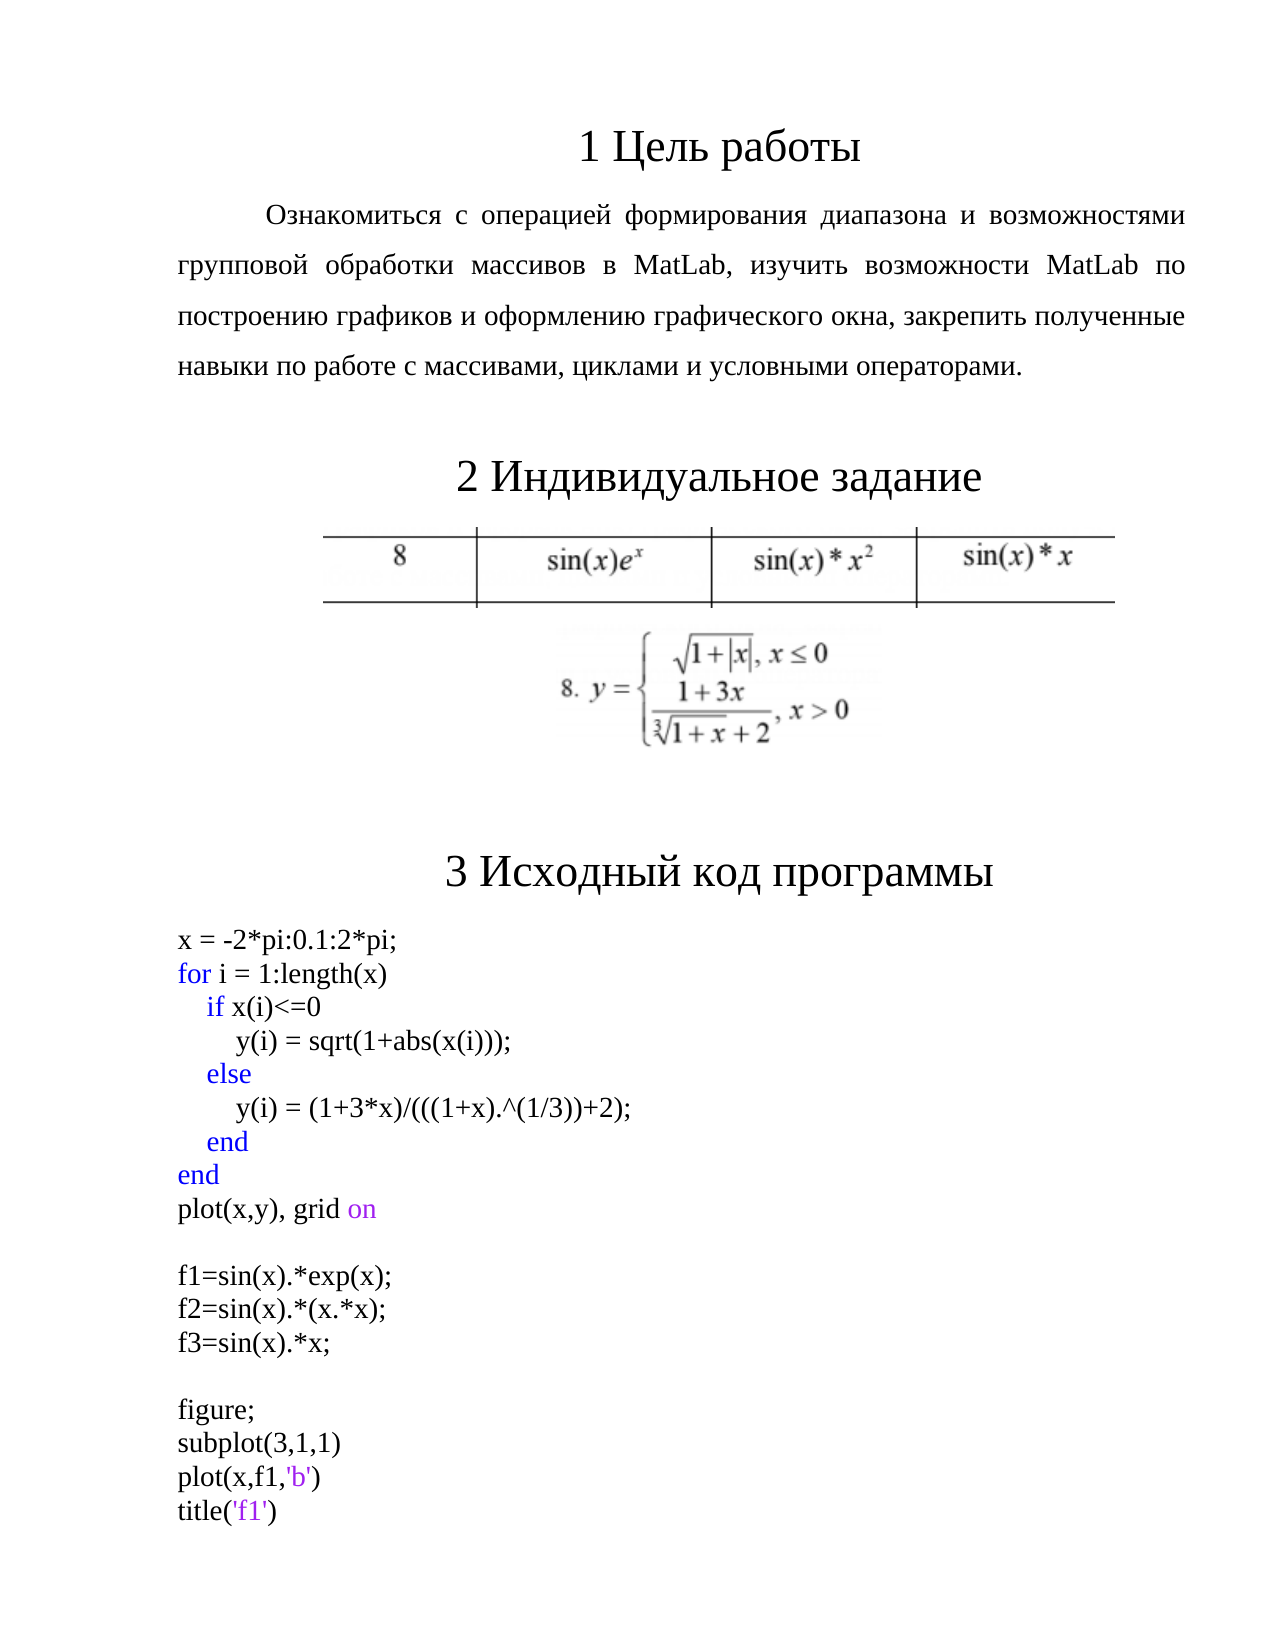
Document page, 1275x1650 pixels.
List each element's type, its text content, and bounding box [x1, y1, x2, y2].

text f1=sin(x).*exp(x); [177, 1258, 1186, 1291]
text y(i) = sqrt(1+abs(x(i))); [177, 1023, 1186, 1057]
text 2 Индивидуальное задание [177, 449, 1186, 501]
text 1 Цель работы [177, 118, 1186, 171]
text end [177, 1124, 1186, 1157]
picture [323, 527, 1115, 608]
text plot(x,f1,'b') [177, 1459, 1186, 1493]
text title('f1') [177, 1493, 1186, 1526]
text Ознакомиться с операцией формирования диапазона и возможностями групповой обработки массивов в MatLab, изучить возможности MatLab по построению графиков и оформлению графического окна, закрепить полученные навыки по работе с массивами, циклами и условными операторами. [177, 197, 1186, 382]
text else [177, 1057, 1186, 1090]
text x = -2*pi:0.1:2*pi; [177, 922, 1186, 956]
text if x(i)<=0 [177, 989, 1186, 1023]
text 3 Исходный код программы [177, 843, 1186, 896]
text y(i) = (1+3*x)/(((1+x).^(1/3))+2); [177, 1090, 1186, 1124]
text subplot(3,1,1) [177, 1426, 1186, 1459]
text for i = 1:length(x) [177, 956, 1186, 989]
text plot(x,y), grid on [177, 1191, 1186, 1224]
picture [556, 624, 882, 762]
text end [177, 1157, 1186, 1191]
text f2=sin(x).*(x.*x); [177, 1291, 1186, 1325]
text f3=sin(x).*x; [177, 1325, 1186, 1358]
text figure; [177, 1392, 1186, 1426]
